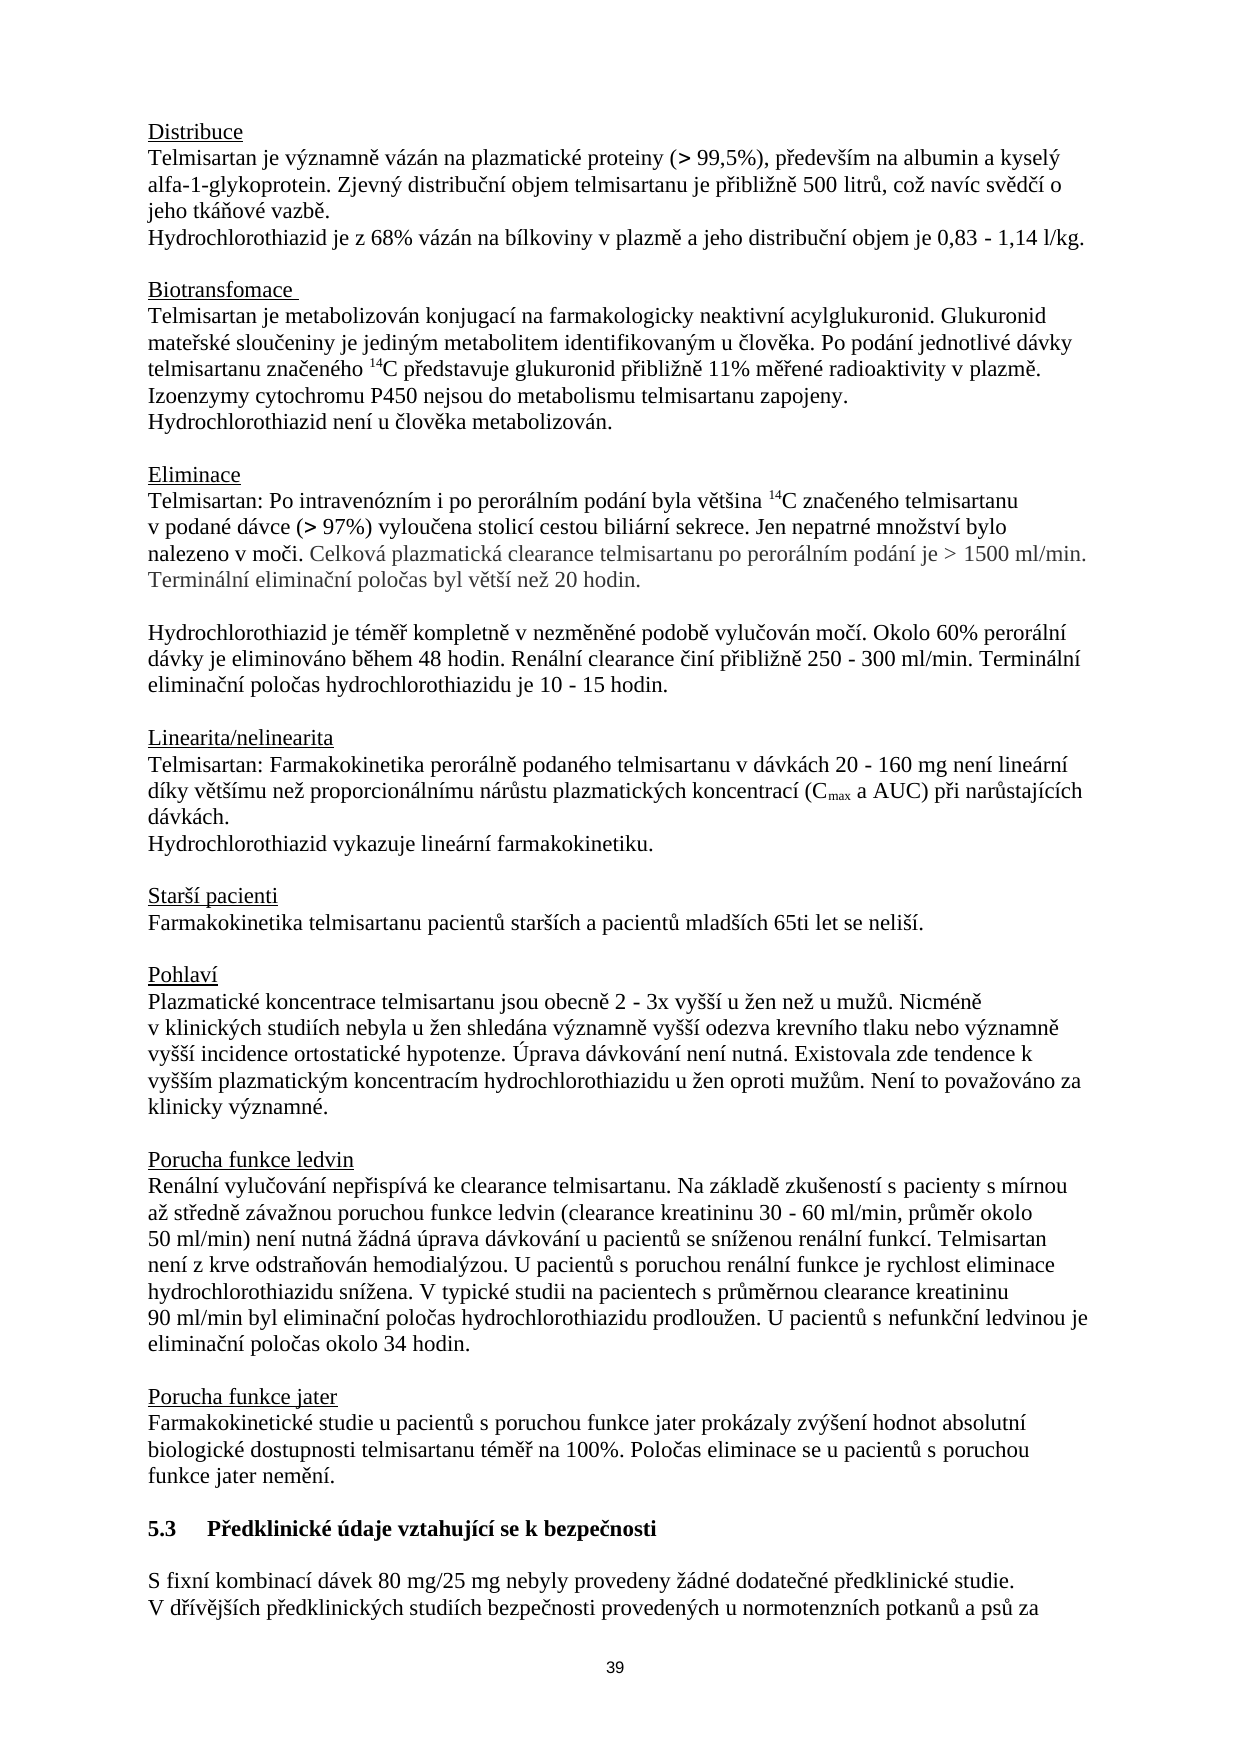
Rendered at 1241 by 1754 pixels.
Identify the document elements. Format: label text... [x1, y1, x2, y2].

text Biotransfomace [148, 276, 1092, 303]
text Hydrochlorothiazid není u člověka metabolizován. [148, 408, 1092, 434]
text Eliminace [148, 461, 1092, 487]
text Porucha funkce jater [148, 1383, 1092, 1409]
text Porucha funkce ledvin [148, 1146, 1092, 1172]
text Distribuce [148, 118, 1092, 144]
text Telmisartan je metabolizován konjugací na farmakologicky neaktivní acylglukuronid. Glukuronid mateřské sloučeniny je jediným metabolitem identifikovaným u člověka. Po podání jednotlivé dávky telmisartanu značeného představuje glukuronid přibližně 11% měřené radioaktivity v plazmě. Izoenzymy cytochromu P450 nejsou do metabolismu telmisartanu zapojeny. [148, 303, 1092, 408]
text Hydrochlorothiazid je téměř kompletně v nezměněné podobě vylučován močí. Okolo 60% perorální dávky je eliminováno během 48 hodin. Renální clearance činí přibližně 250 - 300 ml/min. Terminální eliminační poločas hydrochlorothiazidu je 10 - 15 hodin. [148, 619, 1092, 698]
text 5.3 Předklinické údaje vztahující se k bezpečnosti [148, 1515, 1092, 1541]
text Pohlaví [148, 961, 1092, 988]
text Linearita/nelinearita [148, 724, 1092, 751]
text Telmisartan je významně vázán na plazmatické proteiny ( 99,5%), především na albumin a kyselý alfa-1-glykoprotein. Zjevný distribuční objem telmisartanu je přibližně 500 litrů, což navíc svědčí o jeho tkáňové vazbě. [148, 144, 1092, 223]
text Telmisartan: Farmakokinetika perorálně podaného telmisartanu v dávkách 20 - 160 mg není lineární díky většímu než proporcionálnímu nárůstu plazmatických koncentrací (Cmax a AUC) při narůstajících dávkách. [148, 751, 1092, 830]
text Hydrochlorothiazid je z 68% vázán na bílkoviny v plazmě a jeho distribuční objem je 0,83 - 1,14 l/kg. [148, 223, 1092, 250]
text Hydrochlorothiazid vykazuje lineární farmakokinetiku. [148, 830, 1092, 856]
text Farmakokinetika telmisartanu pacientů starších a pacientů mladších 65ti let se neliší. [148, 909, 1092, 935]
text Telmisartan: Po intravenózním i po perorálním podání byla většina 14C značeného telmisartanu v podané dávce ( 97%) vyloučena stolicí cestou biliární sekrece. Jen nepatrné množství bylo nalezeno v moči. Celková plazmatická clearance telmisartanu po perorálním podání je > 1500 ml/min. Terminální eliminační poločas byl větší než 20 hodin. [148, 487, 1092, 592]
text Starší pacienti [148, 882, 1092, 909]
text Farmakokinetické studie u pacientů s poruchou funkce jater prokázaly zvýšení hodnot absolutní biologické dostupnosti telmisartanu téměř na 100%. Poločas eliminace se u pacientů s poruchou funkce jater nemění. [148, 1409, 1092, 1488]
text Renální vylučování nepřispívá ke clearance telmisartanu. Na základě zkušeností s pacienty s mírnou až středně závažnou poruchou funkce ledvin (clearance kreatininu 30 - 60 ml/min, průměr okolo 50 ml/min) není nutná žádná úprava dávkování u pacientů se sníženou renální funkcí. Telmisartan není z krve odstraňován hemodialýzou. U pacientů s poruchou renální funkce je rychlost eliminace hydrochlorothiazidu snížena. V typické studii na pacientech s průměrnou clearance kreatininu 90 ml/min byl eliminační poločas hydrochlorothiazidu prodloužen. U pacientů s nefunkční ledvinou je eliminační poločas okolo 34 hodin. [148, 1172, 1092, 1357]
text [148, 1568, 1092, 1620]
text Plazmatické koncentrace telmisartanu jsou obecně 2 - 3x vyšší u žen než u mužů. Nicméně v klinických studiích nebyla u žen shledána významně vyšší odezva krevního tlaku nebo významně vyšší incidence ortostatické hypotenze. úprava dávkování není nutná. Existovala zde tendence k vyšším plazmatickým koncentracím hydrochlorothiazidu u žen oproti mužům. Není to považováno za klinicky významné. [148, 988, 1092, 1119]
